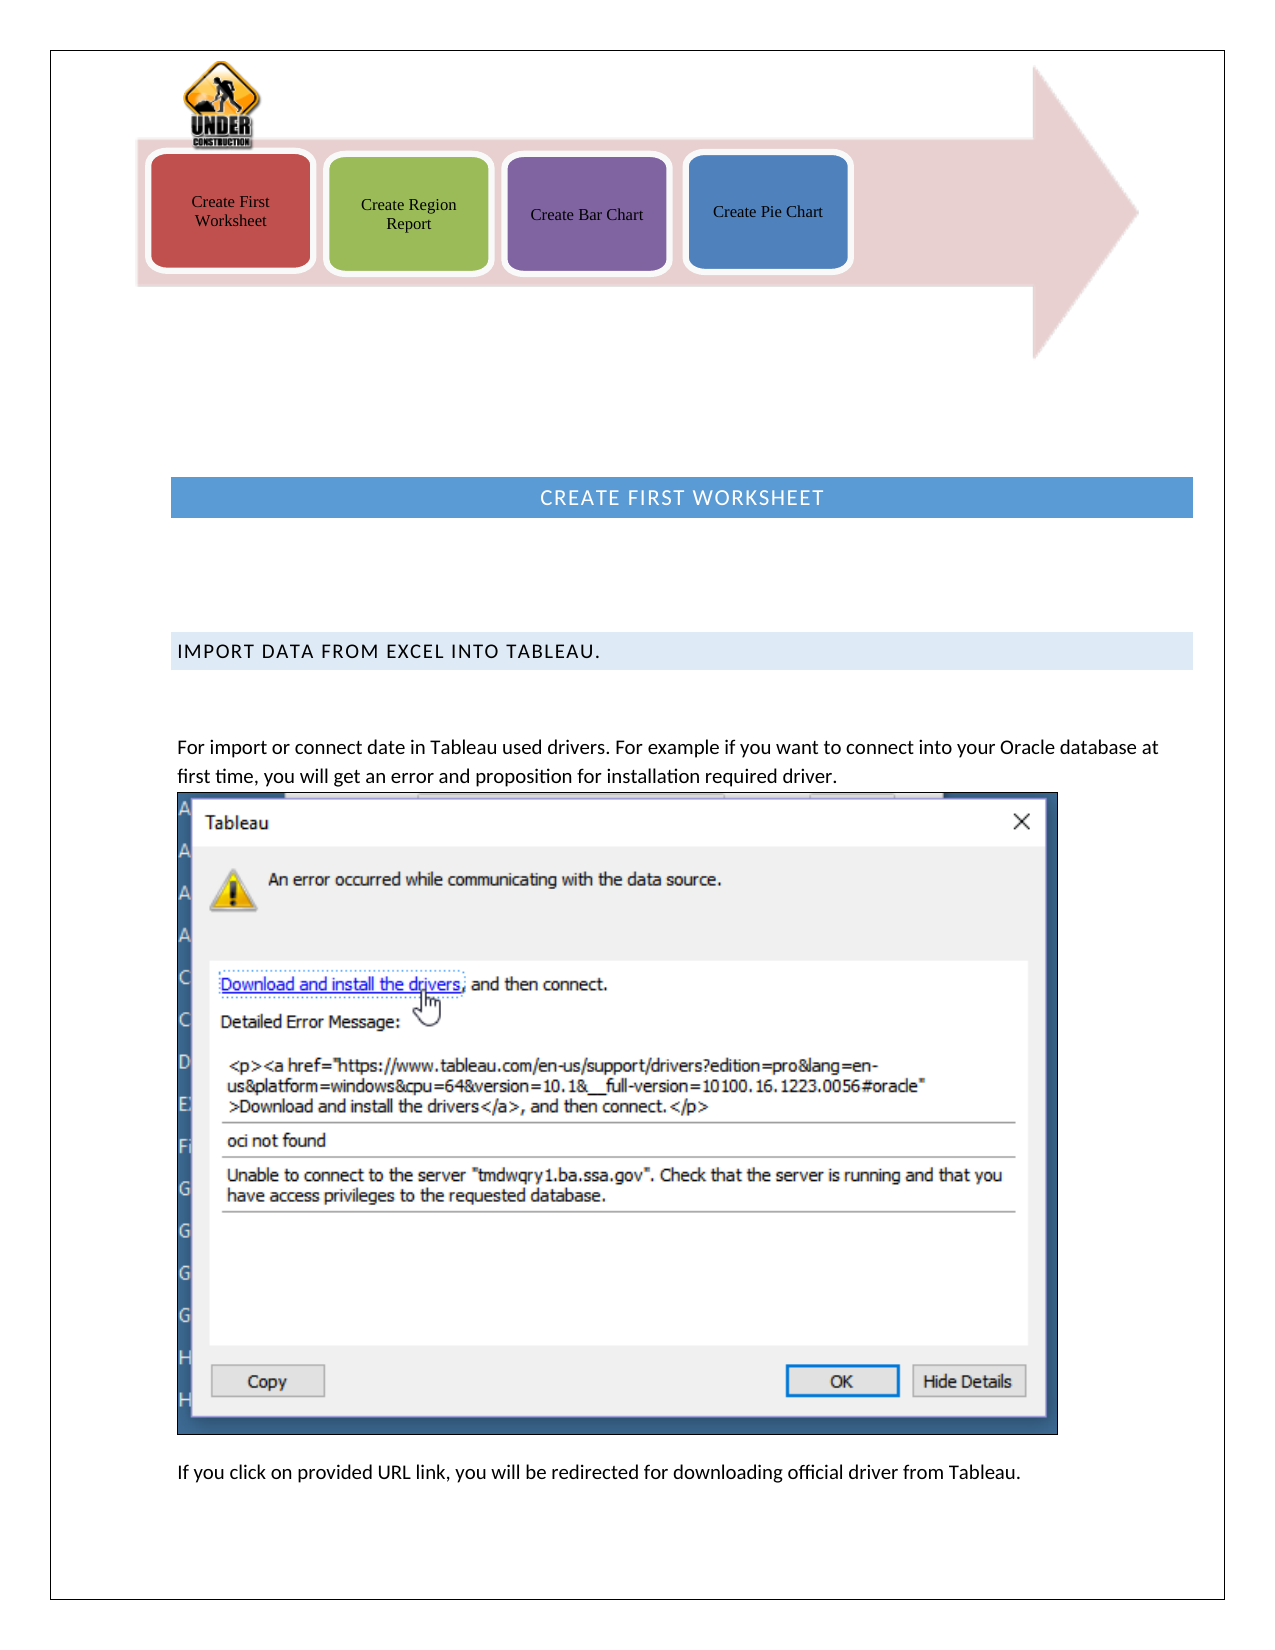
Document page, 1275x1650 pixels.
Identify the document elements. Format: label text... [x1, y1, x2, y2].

text If you click on provided URL link, you will be redirected for downloading official driver from Tableau. [177, 1459, 1187, 1485]
picture [178, 793, 1057, 1434]
picture [132, 60, 1143, 363]
subtitle Create First Worksheet [177, 484, 1187, 512]
subtitle Import Data from Excel into Tableau. [177, 639, 1187, 664]
